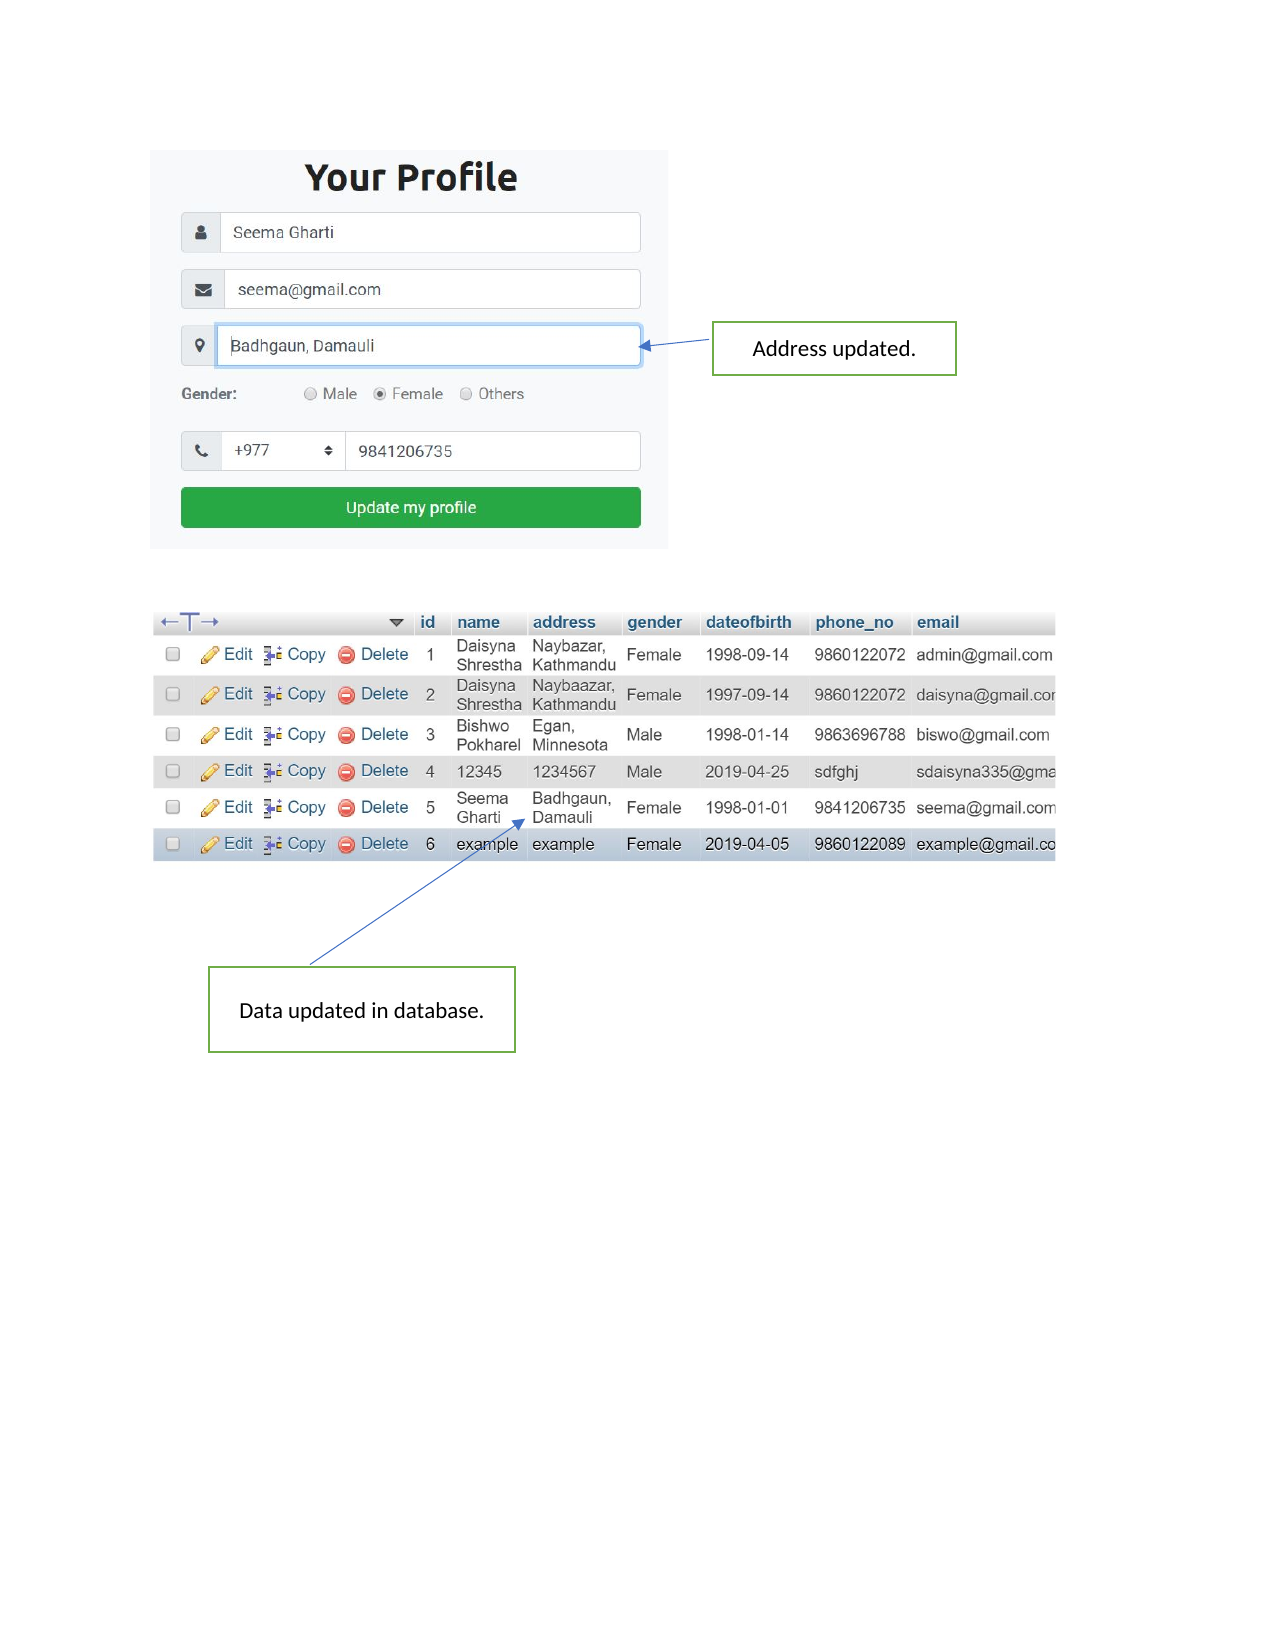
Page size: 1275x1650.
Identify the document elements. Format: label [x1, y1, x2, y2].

picture [150, 150, 669, 549]
picture [150, 612, 1056, 870]
